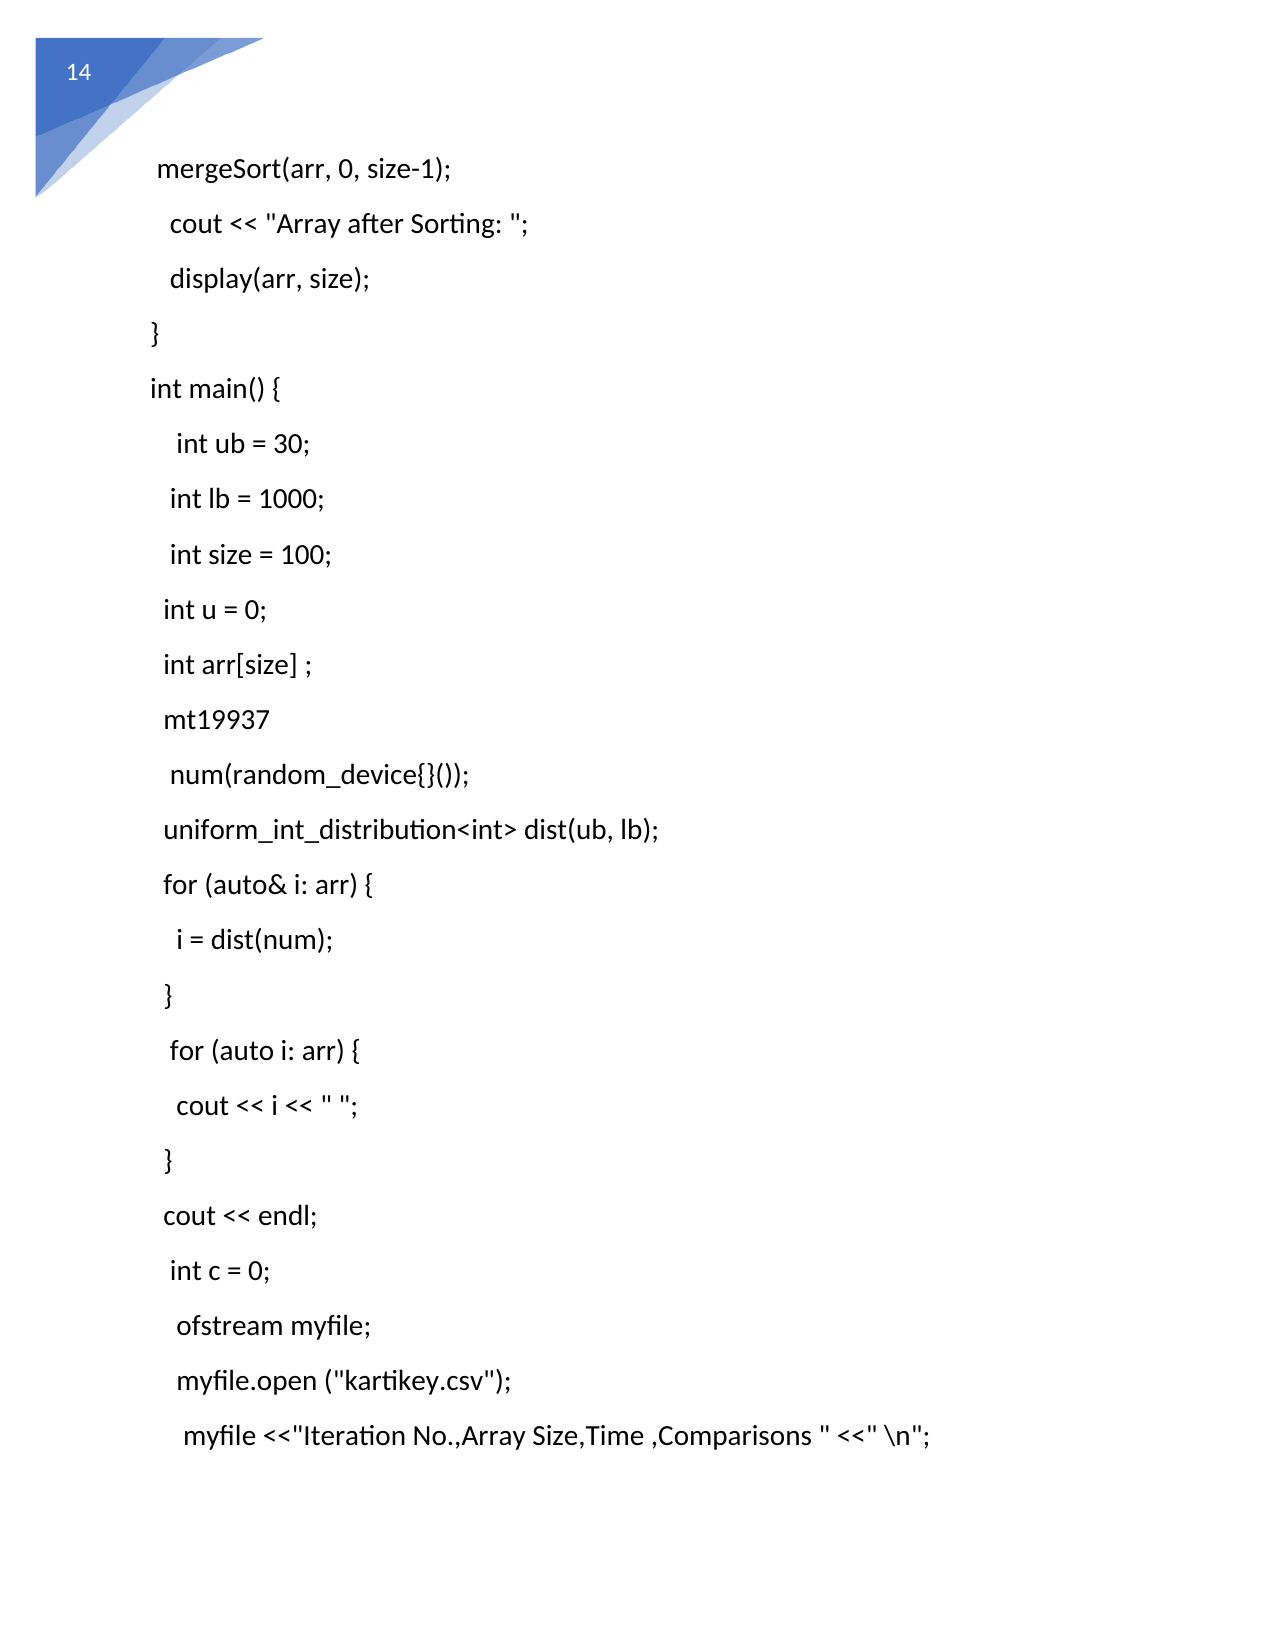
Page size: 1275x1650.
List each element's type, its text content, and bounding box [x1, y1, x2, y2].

text for (auto i: arr) { [150, 1032, 1125, 1067]
text int arr[size] ; [150, 646, 1125, 682]
text cout << "Array after Sorting: "; [150, 205, 1125, 241]
text for (auto& i: arr) { [150, 866, 1125, 902]
text cout << i << " "; [150, 1087, 1125, 1122]
text } [150, 315, 1125, 351]
text int u = 0; [150, 591, 1125, 626]
text } [150, 977, 1125, 1012]
text myfile <<"Iteration No.,Array Size,Time ,Comparisons " <<" \n"; [150, 1417, 1125, 1453]
text mergeSort(arr, 0, size-1); [150, 150, 1125, 186]
text cout << endl; [150, 1197, 1125, 1233]
text uniform_int_distribution<int> dist(ub, lb); [150, 811, 1125, 847]
text num(random_device{}()); [150, 756, 1125, 792]
picture [35, 37, 265, 200]
text i = dist(num); [150, 921, 1125, 957]
text int main() { [150, 370, 1125, 406]
text } [150, 1142, 1125, 1177]
text int size = 100; [150, 536, 1125, 571]
text display(arr, size); [150, 260, 1125, 296]
text int c = 0; [150, 1252, 1125, 1288]
text mt19937 [150, 701, 1125, 737]
text ofstream myfile; [150, 1307, 1125, 1343]
text myfile.open ("kartikey.csv"); [150, 1362, 1125, 1398]
text int ub = 30; [150, 426, 1125, 461]
text int lb = 1000; [150, 481, 1125, 516]
